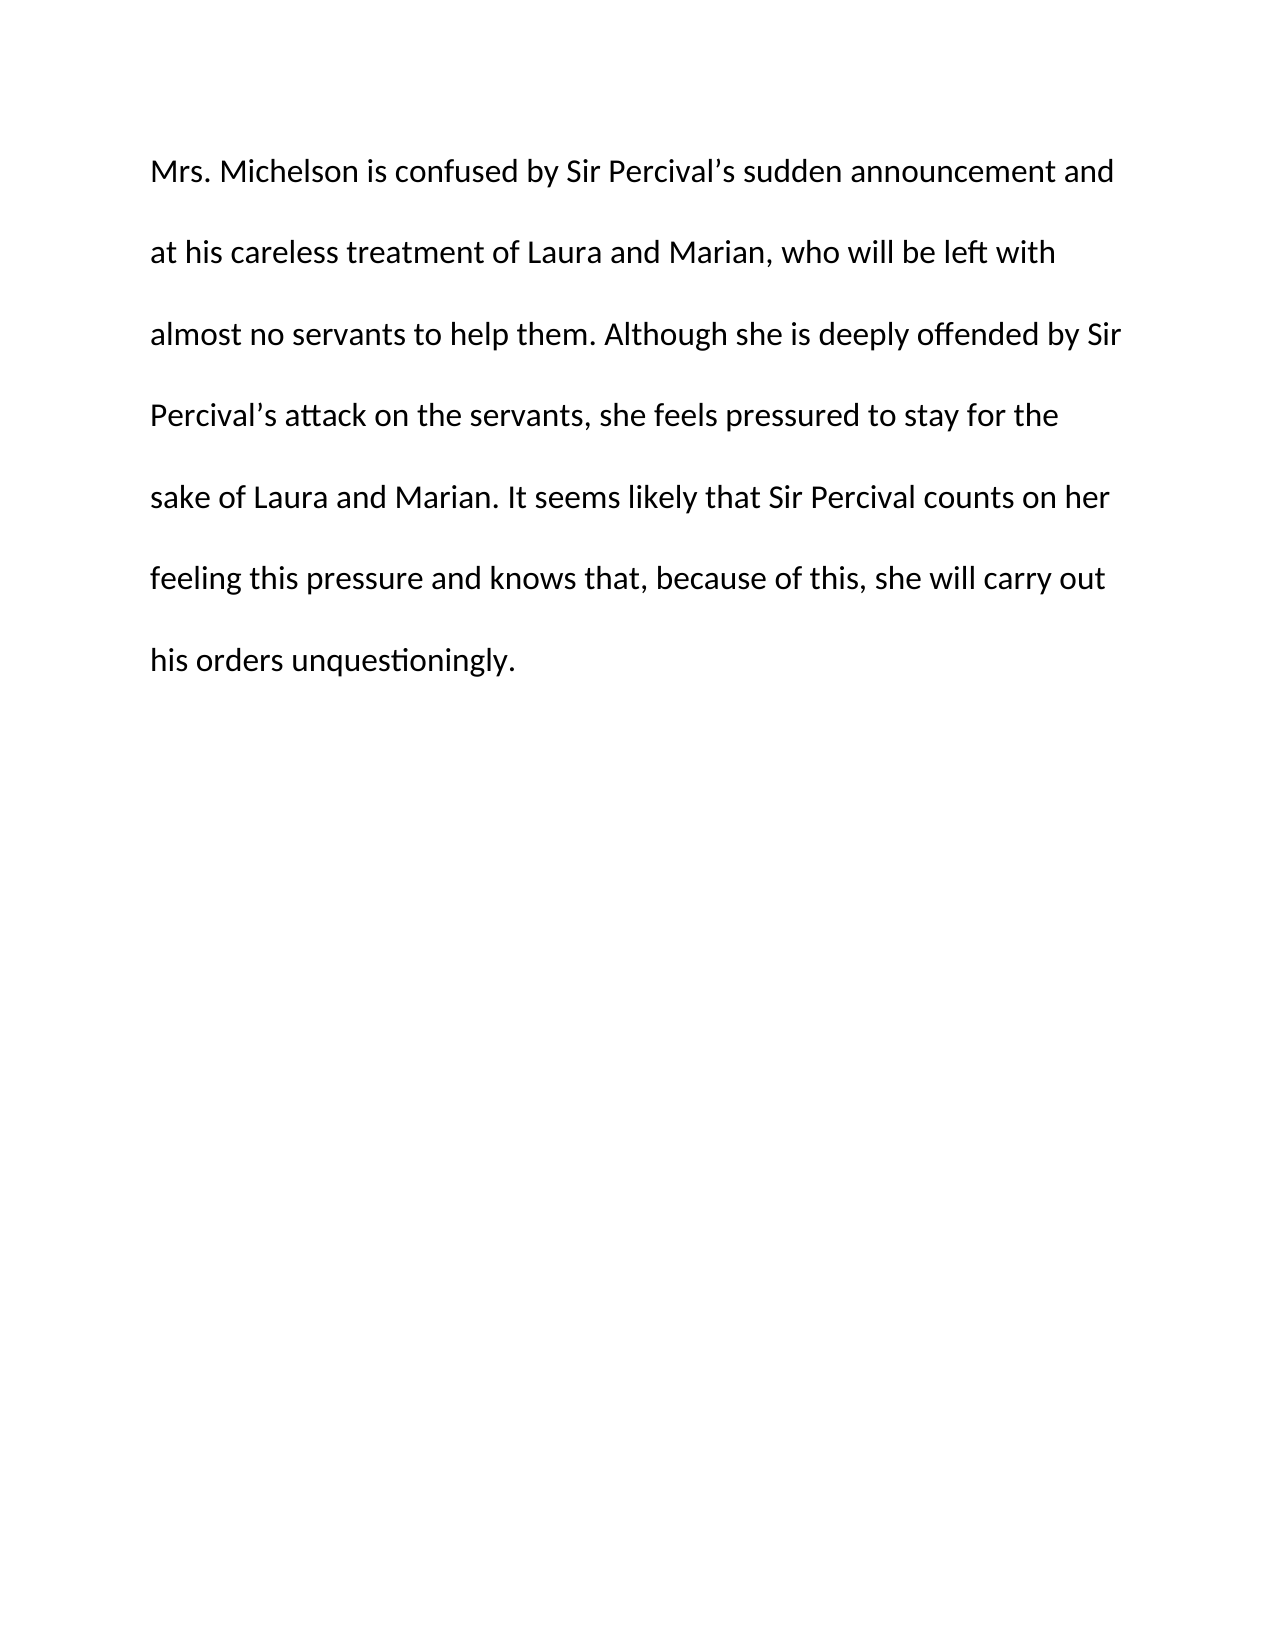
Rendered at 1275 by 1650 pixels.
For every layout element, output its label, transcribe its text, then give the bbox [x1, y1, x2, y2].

text Mrs. Michelson is confused by Sir Percival’s sudden announcement and at his careless treatment of Laura and Marian, who will be left with almost no servants to help them. Although she is deeply offended by Sir Percival’s attack on the servants, she feels pressured to stay for the sake of Laura and Marian. It seems likely that Sir Percival counts on her feeling this pressure and knows that, because of this, she will carry out his orders unquestioningly. [150, 150, 1125, 679]
